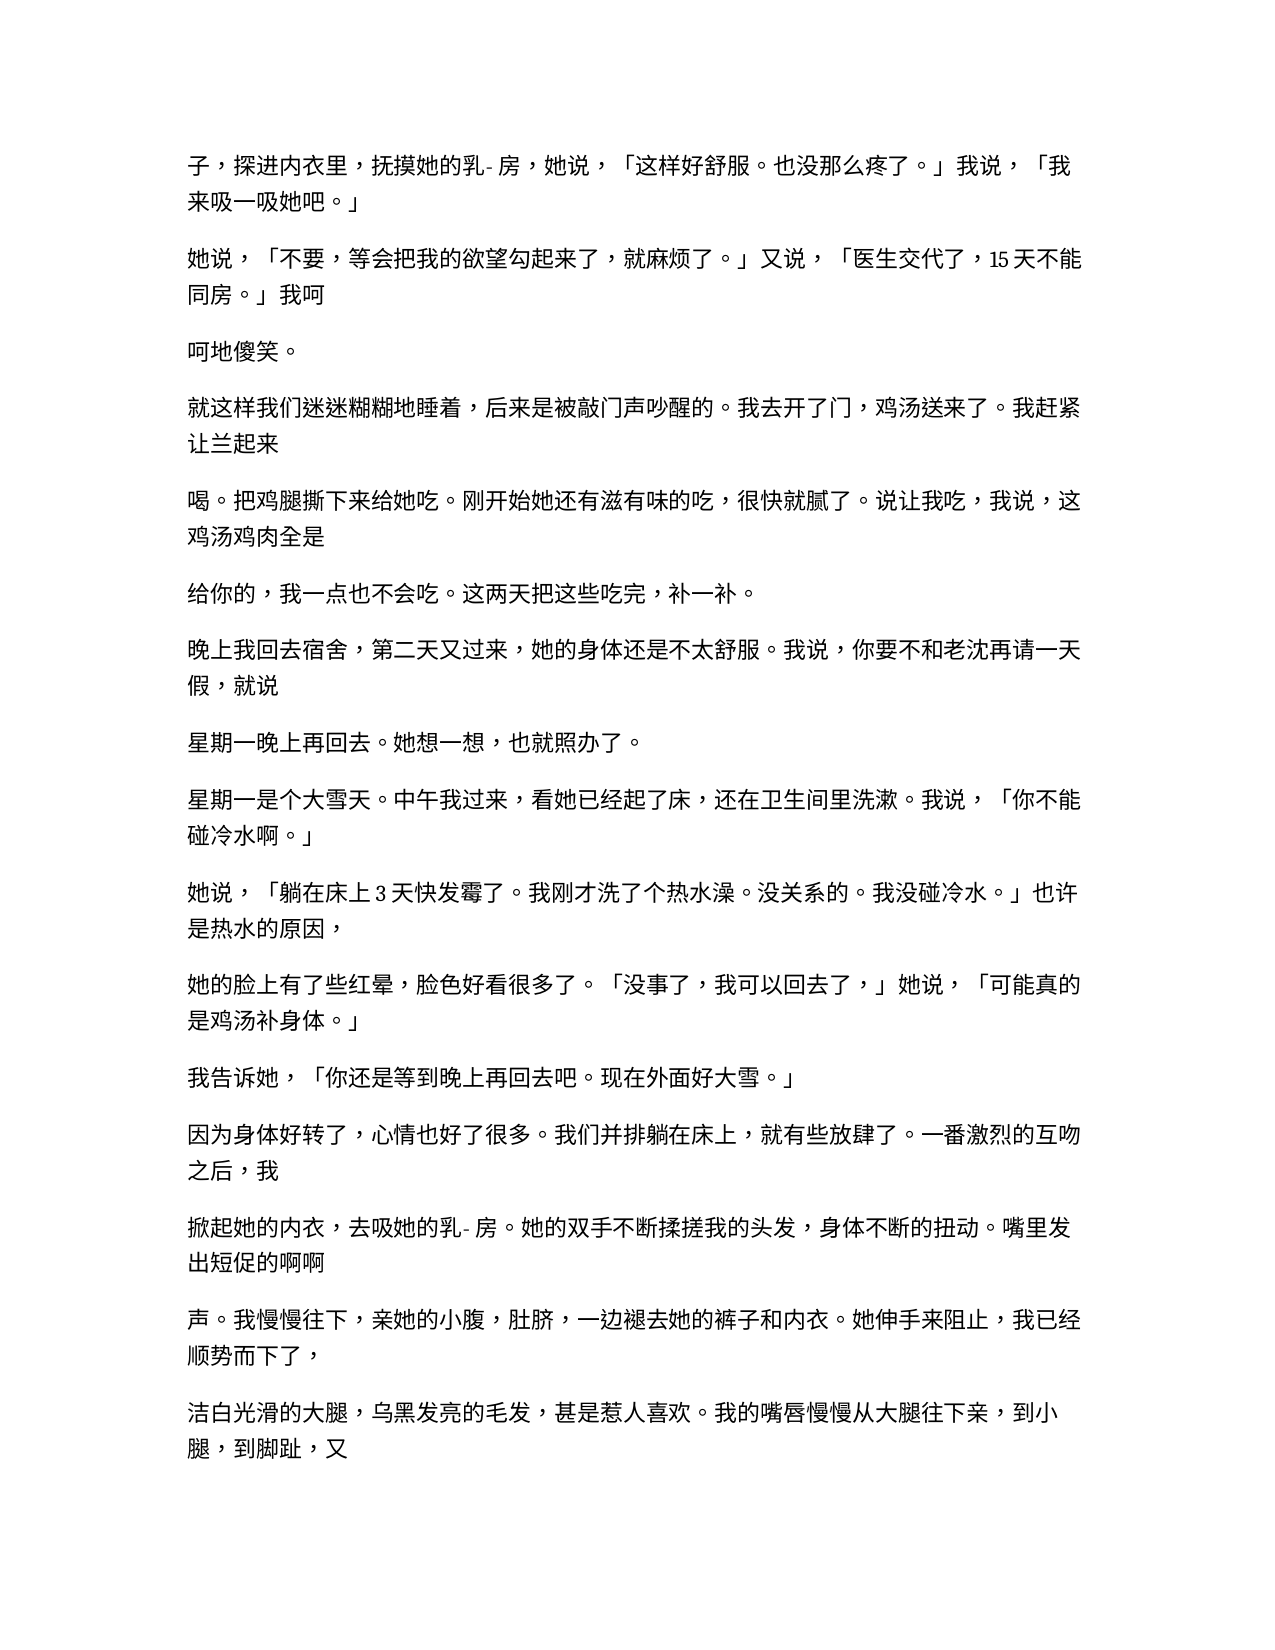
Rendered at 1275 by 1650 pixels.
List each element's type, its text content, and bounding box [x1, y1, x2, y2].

text 星期一是个大雪天。中午我过来，看她已经起了床，还在卫生间里洗漱。我说，「你不能碰冷水啊。」 [187, 784, 1087, 851]
text 就这样我们迷迷糊糊地睡着，后来是被敲门声吵醒的。我去开了门，鸡汤送来了。我赶紧让兰起来 [187, 392, 1087, 459]
text 喝。把鸡腿撕下来给她吃。刚开始她还有滋有味的吃，很快就腻了。说让我吃，我说，这鸡汤鸡肉全是 [187, 485, 1087, 552]
text 给你的，我一点也不会吃。这两天把这些吃完，补一补。 [187, 578, 1087, 609]
text 星期一晚上再回去。她想一想，也就照办了。 [187, 727, 1087, 758]
text 她说，「不要，等会把我的欲望勾起来了，就麻烦了。」又说，「医生交代了，15天不能同房。」我呵 [187, 243, 1087, 310]
text 掀起她的内衣，去吸她的乳- 房。她的双手不断揉搓我的头发，身体不断的扭动。嘴里发出短促的啊啊 [187, 1211, 1087, 1279]
text 她说，「躺在床上3 天快发霉了。我刚才洗了个热水澡。没关系的。我没碰冷水。」也许是热水的原因， [187, 877, 1087, 944]
text 声。我慢慢往下，亲她的小腹，肚脐，一边褪去她的裤子和内衣。她伸手来阻止，我已经顺势而下了， [187, 1304, 1087, 1371]
text 因为身体好转了，心情也好了很多。我们并排躺在床上，就有些放肆了。一番激烈的互吻之后，我 [187, 1119, 1087, 1186]
text 她的脸上有了些红晕，脸色好看很多了。「没事了，我可以回去了，」她说，「可能真的是鸡汤补身体。」 [187, 969, 1087, 1036]
text 洁白光滑的大腿，乌黑发亮的毛发，甚是惹人喜欢。我的嘴唇慢慢从大腿往下亲，到小腿，到脚趾，又 [187, 1397, 1087, 1464]
text 呵地傻笑。 [187, 335, 1087, 367]
text 我告诉她，「你还是等到晚上再回去吧。现在外面好大雪。」 [187, 1062, 1087, 1093]
text 子，探进内衣里，抚摸她的乳- 房，她说，「这样好舒服。也没那么疼了。」我说，「我来吸一吸她吧。」 [187, 150, 1087, 217]
text 晚上我回去宿舍，第二天又过来，她的身体还是不太舒服。我说，你要不和老沈再请一天假，就说 [187, 634, 1087, 702]
